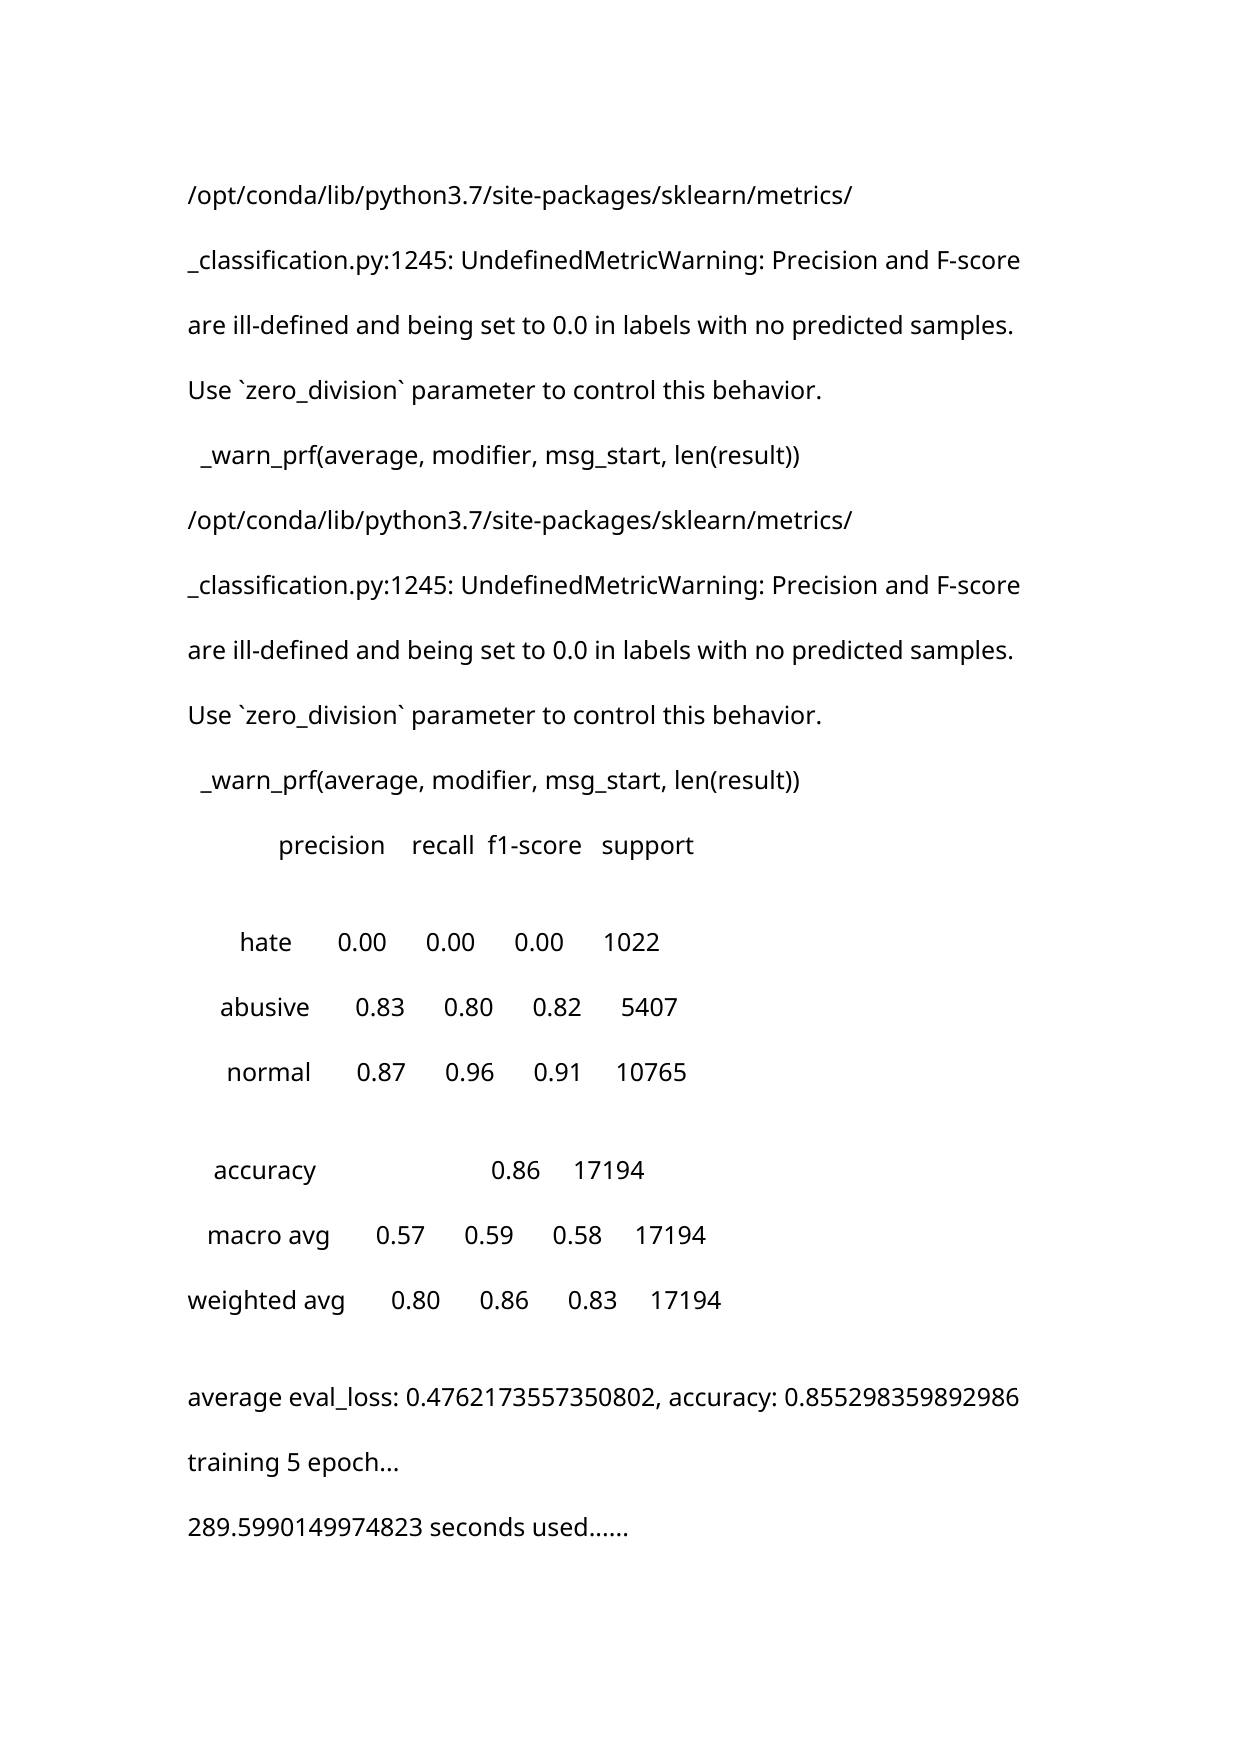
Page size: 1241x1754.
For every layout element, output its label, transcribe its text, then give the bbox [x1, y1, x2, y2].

text precision recall f1-score support [187, 812, 1053, 877]
text macro avg 0.57 0.59 0.58 17194 [187, 1202, 1053, 1267]
text _warn_prf(average, modifier, msg_start, len(result)) [187, 747, 1053, 812]
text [187, 162, 1053, 422]
text abusive 0.83 0.80 0.82 5407 [187, 974, 1053, 1039]
text 289.5990149974823 seconds used...... [187, 1494, 1053, 1559]
text _warn_prf(average, modifier, msg_start, len(result)) [187, 422, 1053, 487]
text weighted avg 0.80 0.86 0.83 17194 [187, 1267, 1053, 1332]
text normal 0.87 0.96 0.91 10765 [187, 1039, 1053, 1104]
text hate 0.00 0.00 0.00 1022 [187, 909, 1053, 974]
text average eval_loss: 0.4762173557350802, accuracy: 0.855298359892986 [187, 1364, 1053, 1429]
text training 5 epoch... [187, 1429, 1053, 1494]
text accuracy 0.86 17194 [187, 1137, 1053, 1202]
